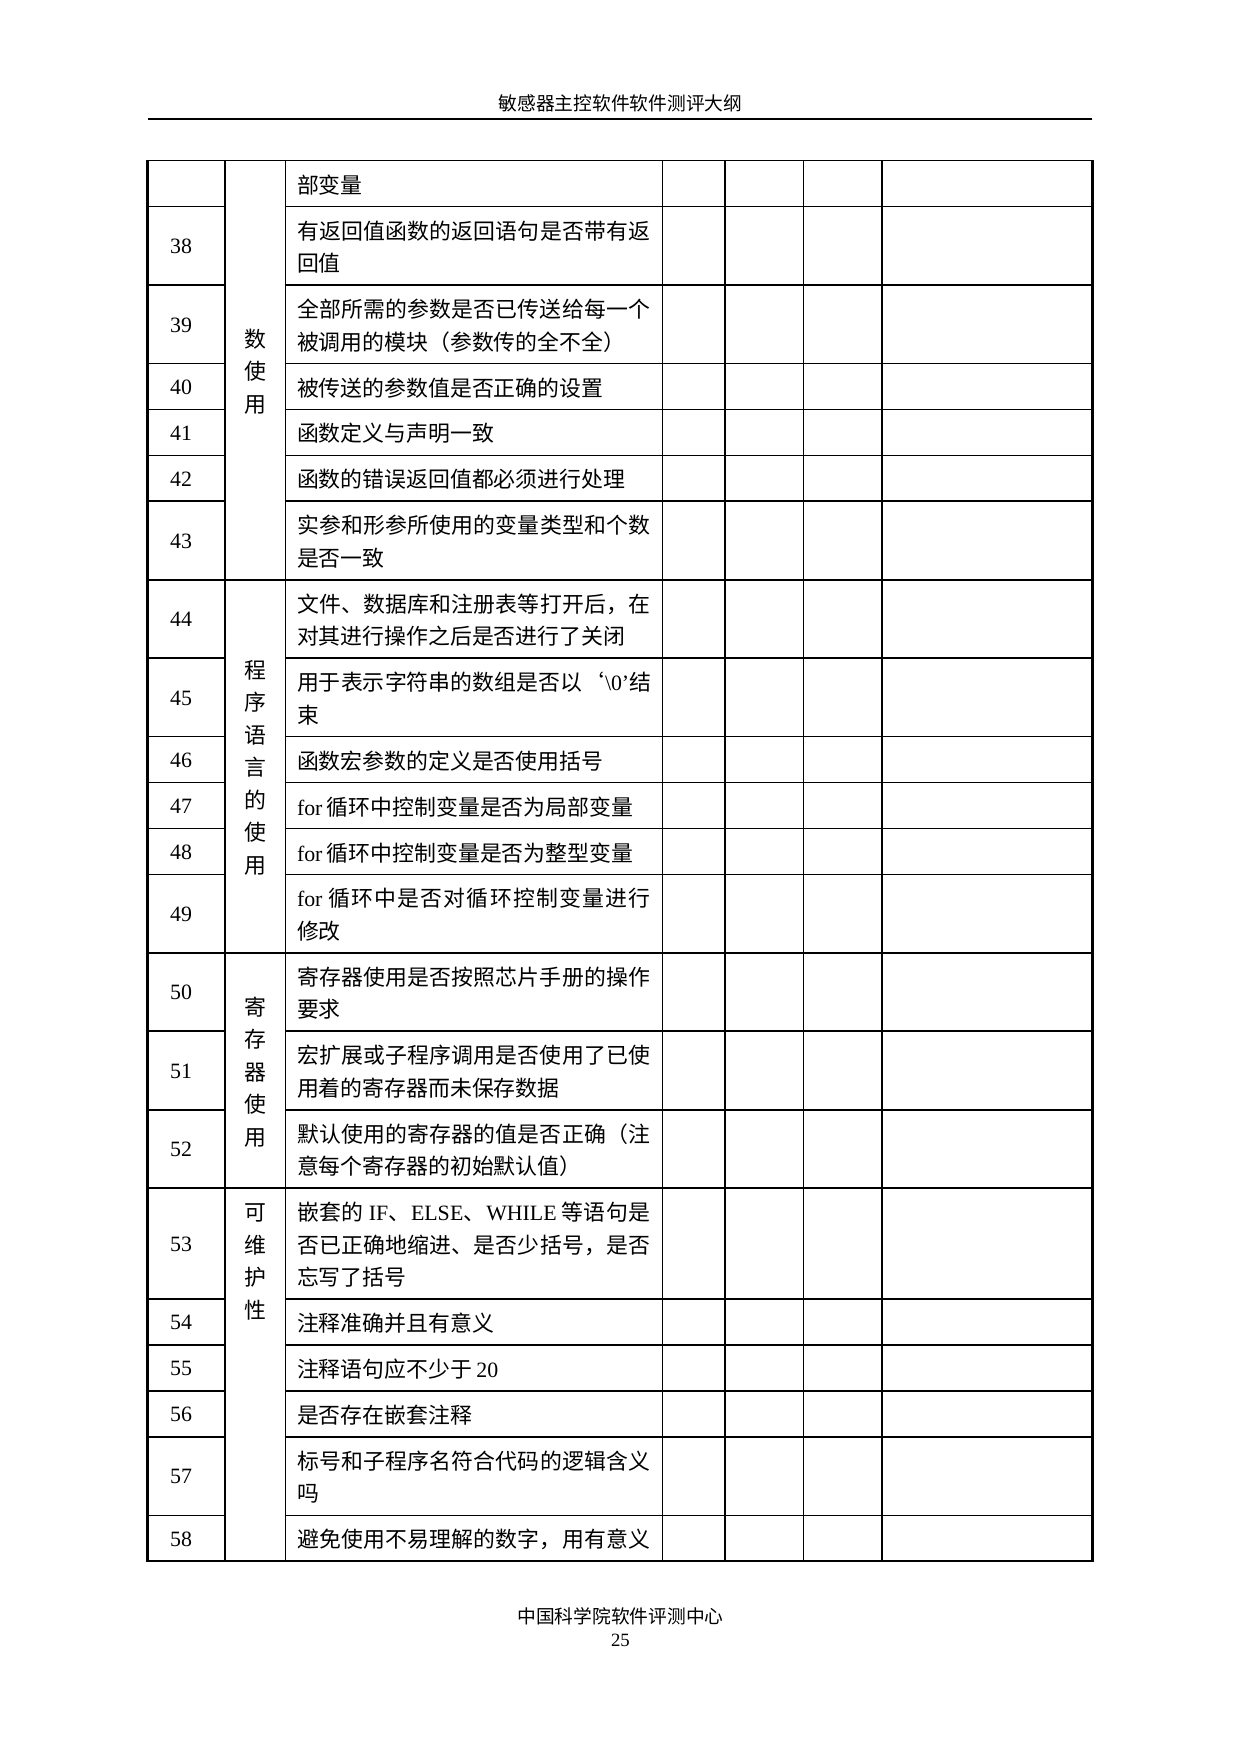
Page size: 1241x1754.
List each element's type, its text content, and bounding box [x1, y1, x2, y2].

table_cell [663, 659, 724, 736]
table_cell [804, 1300, 881, 1344]
table_cell [149, 502, 224, 579]
table_cell [883, 1438, 1091, 1514]
table_cell 实参和形参所使用的变量类型和个数是否一致 [286, 502, 662, 579]
table_cell [663, 502, 724, 579]
table_cell 寄存器使用是否按照芯片手册的操作要求 [286, 954, 662, 1030]
table_cell [149, 875, 224, 952]
table_cell 可维护性 [226, 1189, 285, 1560]
table_cell [726, 1189, 803, 1298]
table_cell for循环中控制变量是否为整型变量 [286, 829, 662, 873]
table_cell 宏扩展或子程序调用是否使用了已使用着的寄存器而未保存数据 [286, 1032, 662, 1109]
table_cell 函数的错误返回值都必须进行处理 [286, 456, 662, 500]
table_cell [804, 410, 881, 454]
table_cell [663, 410, 724, 454]
table_cell [883, 1392, 1091, 1436]
table_cell [804, 456, 881, 500]
table_cell [663, 456, 724, 500]
table_cell [804, 1346, 881, 1390]
table_cell [663, 954, 724, 1030]
table_cell [804, 1111, 881, 1187]
table_cell [804, 829, 881, 873]
table_cell [149, 829, 224, 873]
table_cell [726, 875, 803, 952]
table_cell [663, 1516, 724, 1560]
table_cell [149, 161, 224, 206]
table_cell [663, 783, 724, 828]
table_cell [663, 1392, 724, 1436]
table_cell 函数定义与声明一致 [286, 410, 662, 454]
table_cell [883, 1300, 1091, 1344]
table_cell [726, 1032, 803, 1109]
table_cell 程序语言的使用 [226, 581, 285, 952]
table_cell [804, 954, 881, 1030]
table_cell [804, 1438, 881, 1514]
table_cell [726, 502, 803, 579]
table_cell [883, 286, 1091, 363]
table_cell [804, 1516, 881, 1560]
table_cell [883, 410, 1091, 454]
table_cell [883, 581, 1091, 657]
table_cell for循环中是否对循环控制变量进行修改 [286, 875, 662, 952]
table_cell [804, 659, 881, 736]
table_cell [726, 410, 803, 454]
table_cell [804, 161, 881, 206]
table_cell [149, 954, 224, 1030]
table_cell [663, 1111, 724, 1187]
table_cell [883, 502, 1091, 579]
table_cell [726, 783, 803, 828]
table_cell [726, 456, 803, 500]
table_cell [149, 1392, 224, 1436]
table_cell [726, 829, 803, 873]
table_cell [883, 829, 1091, 873]
table_cell [149, 207, 224, 284]
table_cell [726, 954, 803, 1030]
table_cell [149, 737, 224, 782]
table_cell [883, 1111, 1091, 1187]
table_cell [149, 783, 224, 828]
table_cell [726, 207, 803, 284]
table_cell [149, 659, 224, 736]
table_cell [883, 1346, 1091, 1390]
table_cell [726, 364, 803, 408]
table_cell [804, 1392, 881, 1436]
table_cell 标号和子程序名符合代码的逻辑含义吗 [286, 1438, 662, 1514]
table_cell [663, 1032, 724, 1109]
table_cell [804, 581, 881, 657]
table_cell [883, 456, 1091, 500]
table_cell [663, 737, 724, 782]
table_cell 寄存器使用 [226, 954, 285, 1187]
table_cell [149, 1438, 224, 1514]
table_cell [663, 364, 724, 408]
table_cell [726, 286, 803, 363]
table_cell 函数宏参数的定义是否使用括号 [286, 737, 662, 782]
table_cell [149, 1189, 224, 1298]
table_cell [149, 286, 224, 363]
table_cell [149, 1346, 224, 1390]
table_cell [726, 1516, 803, 1560]
table_cell [149, 364, 224, 408]
table_cell [883, 659, 1091, 736]
table_cell [804, 286, 881, 363]
table_cell [883, 783, 1091, 828]
table_cell [663, 1189, 724, 1298]
table_cell [804, 364, 881, 408]
table_cell [883, 1032, 1091, 1109]
table_cell [726, 161, 803, 206]
table_cell [726, 1346, 803, 1390]
table_cell [883, 161, 1091, 206]
table_cell [883, 875, 1091, 952]
table_cell [726, 1392, 803, 1436]
table_cell [663, 1346, 724, 1390]
table_cell [883, 1189, 1091, 1298]
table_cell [286, 1516, 662, 1560]
table_cell [883, 1516, 1091, 1560]
table_cell 函数使用 [226, 161, 285, 579]
table_cell [726, 1438, 803, 1514]
table_cell 注释语句应不少于20 [286, 1346, 662, 1390]
table_cell 有返回值函数的返回语句是否带有返回值 [286, 207, 662, 284]
table_cell [804, 737, 881, 782]
table_cell [149, 456, 224, 500]
table_cell [149, 1111, 224, 1187]
table_cell [149, 1032, 224, 1109]
table_cell 文件、数据库和注册表等打开后，在对其进行操作之后是否进行了关闭 [286, 581, 662, 657]
table_cell [726, 737, 803, 782]
table_cell [663, 161, 724, 206]
table_cell [804, 207, 881, 284]
table_cell [883, 364, 1091, 408]
table_cell [804, 1032, 881, 1109]
table_cell 默认使用的寄存器的值是否正确（注意每个寄存器的初始默认值） [286, 1111, 662, 1187]
table_cell 函数是否返回了定义在函数内部的局部变量 [286, 161, 662, 206]
table_cell 是否存在嵌套注释 [286, 1392, 662, 1436]
table_cell [726, 1111, 803, 1187]
table_cell [883, 207, 1091, 284]
table_cell [149, 581, 224, 657]
table_cell [663, 1438, 724, 1514]
table_cell 被传送的参数值是否正确的设置 [286, 364, 662, 408]
table_cell [149, 1300, 224, 1344]
table_cell 全部所需的参数是否已传送给每一个被调用的模块（参数传的全不全） [286, 286, 662, 363]
table_cell for循环中控制变量是否为局部变量 [286, 783, 662, 828]
table_cell [663, 1300, 724, 1344]
table_cell 嵌套的IF、ELSE、WHILE等语句是否已正确地缩进、是否少括号，是否忘写了括号 [286, 1189, 662, 1298]
table_cell 用于表示字符串的数组是否以‘\0’结束 [286, 659, 662, 736]
table_cell [663, 207, 724, 284]
table_cell [804, 1189, 881, 1298]
table_cell [149, 410, 224, 454]
table_cell [804, 875, 881, 952]
table_cell [883, 737, 1091, 782]
table_cell [883, 954, 1091, 1030]
table_cell [804, 502, 881, 579]
table_cell [149, 1516, 224, 1560]
table_cell [663, 286, 724, 363]
table_cell [726, 1300, 803, 1344]
table_cell [663, 875, 724, 952]
table_cell [663, 581, 724, 657]
table_cell [663, 829, 724, 873]
table_cell [804, 783, 881, 828]
table_cell 注释准确并且有意义 [286, 1300, 662, 1344]
table_cell [726, 581, 803, 657]
table_cell [726, 659, 803, 736]
